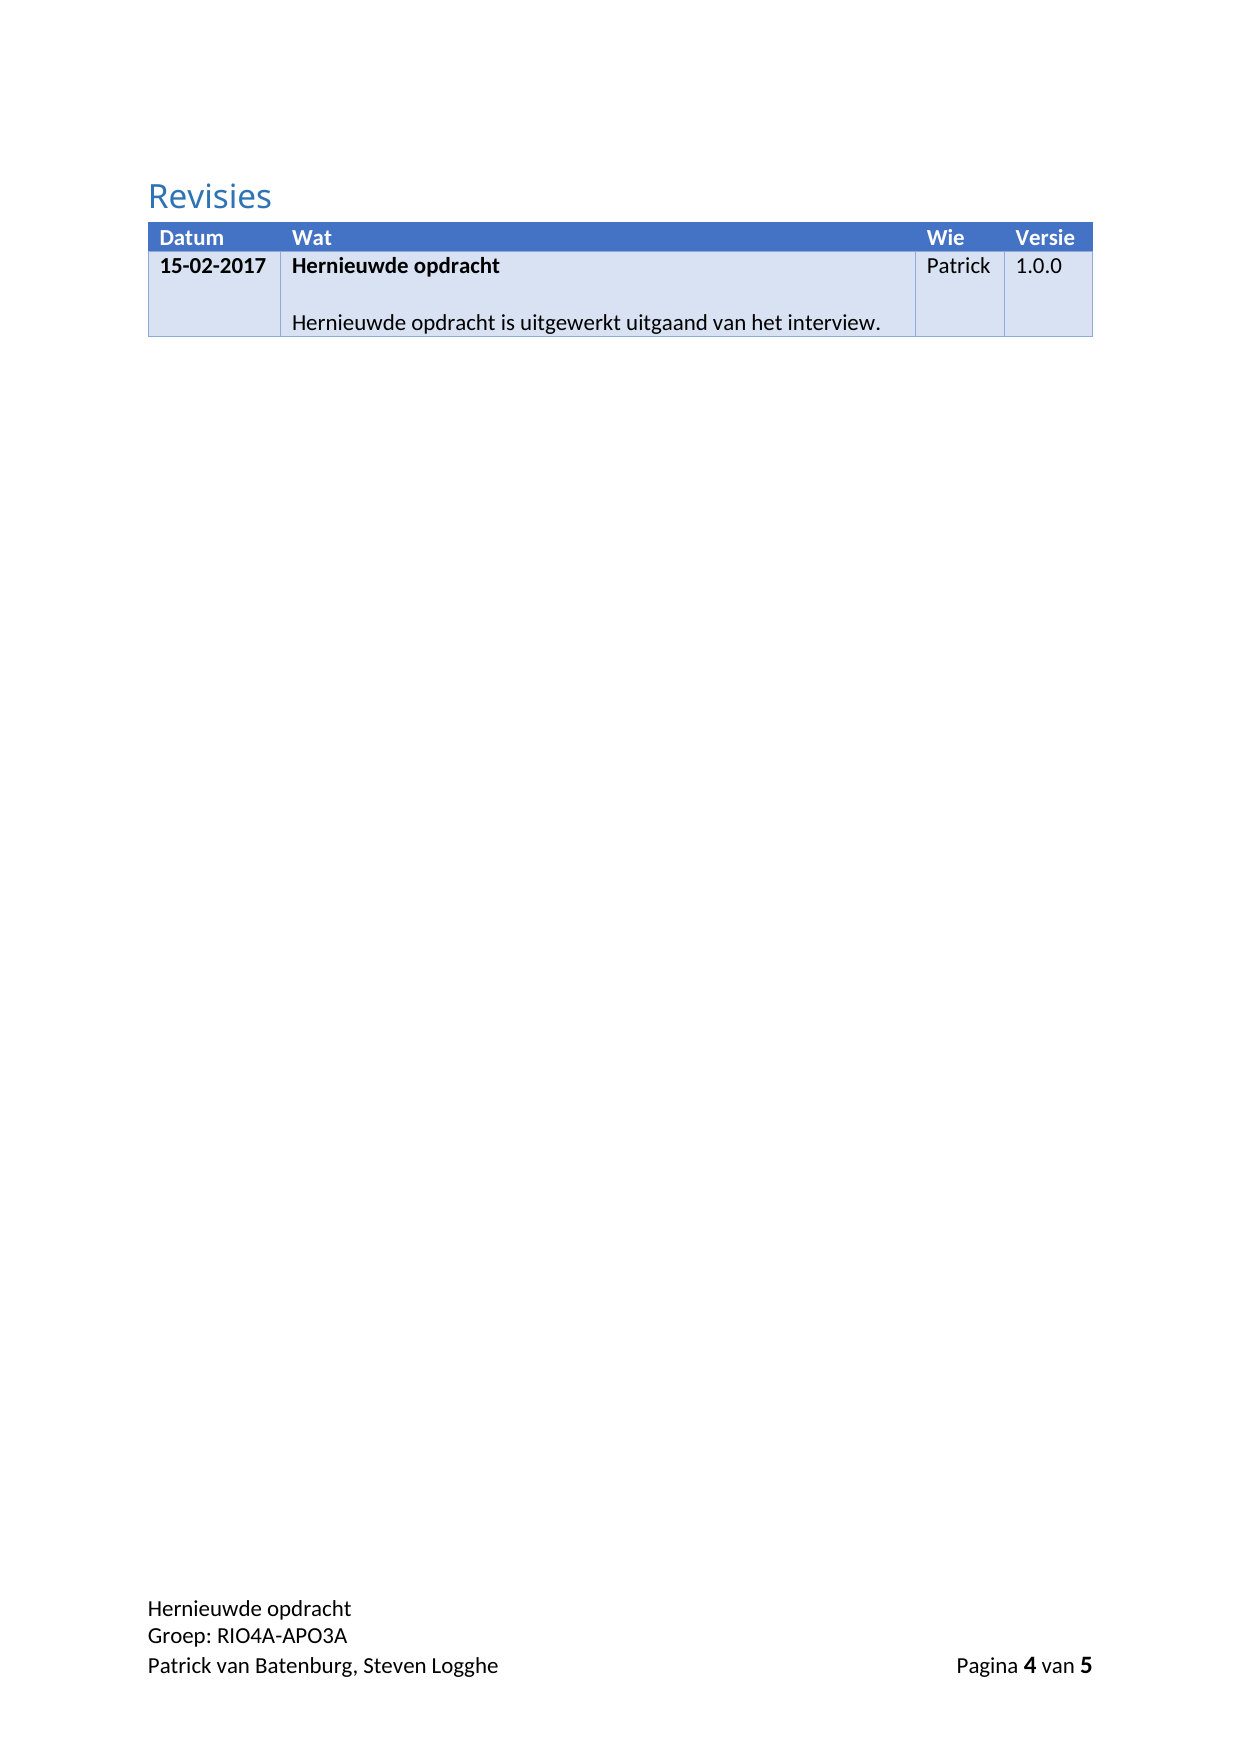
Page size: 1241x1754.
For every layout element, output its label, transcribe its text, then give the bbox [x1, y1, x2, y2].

table_cell 1.0.0 [1005, 252, 1092, 336]
table_cell Patrick [916, 252, 1004, 336]
table_header Versie [1005, 223, 1092, 251]
table_header Datum [149, 223, 280, 251]
subtitle Revisies [148, 173, 1093, 218]
table_cell Hernieuwde opdracht Hernieuwde opdracht is uitgewerkt uitgaand van het interview. [281, 252, 915, 336]
table_cell 15-02-2017 [149, 252, 280, 336]
table_header Wat [281, 223, 915, 251]
table_header Wie [916, 223, 1004, 251]
